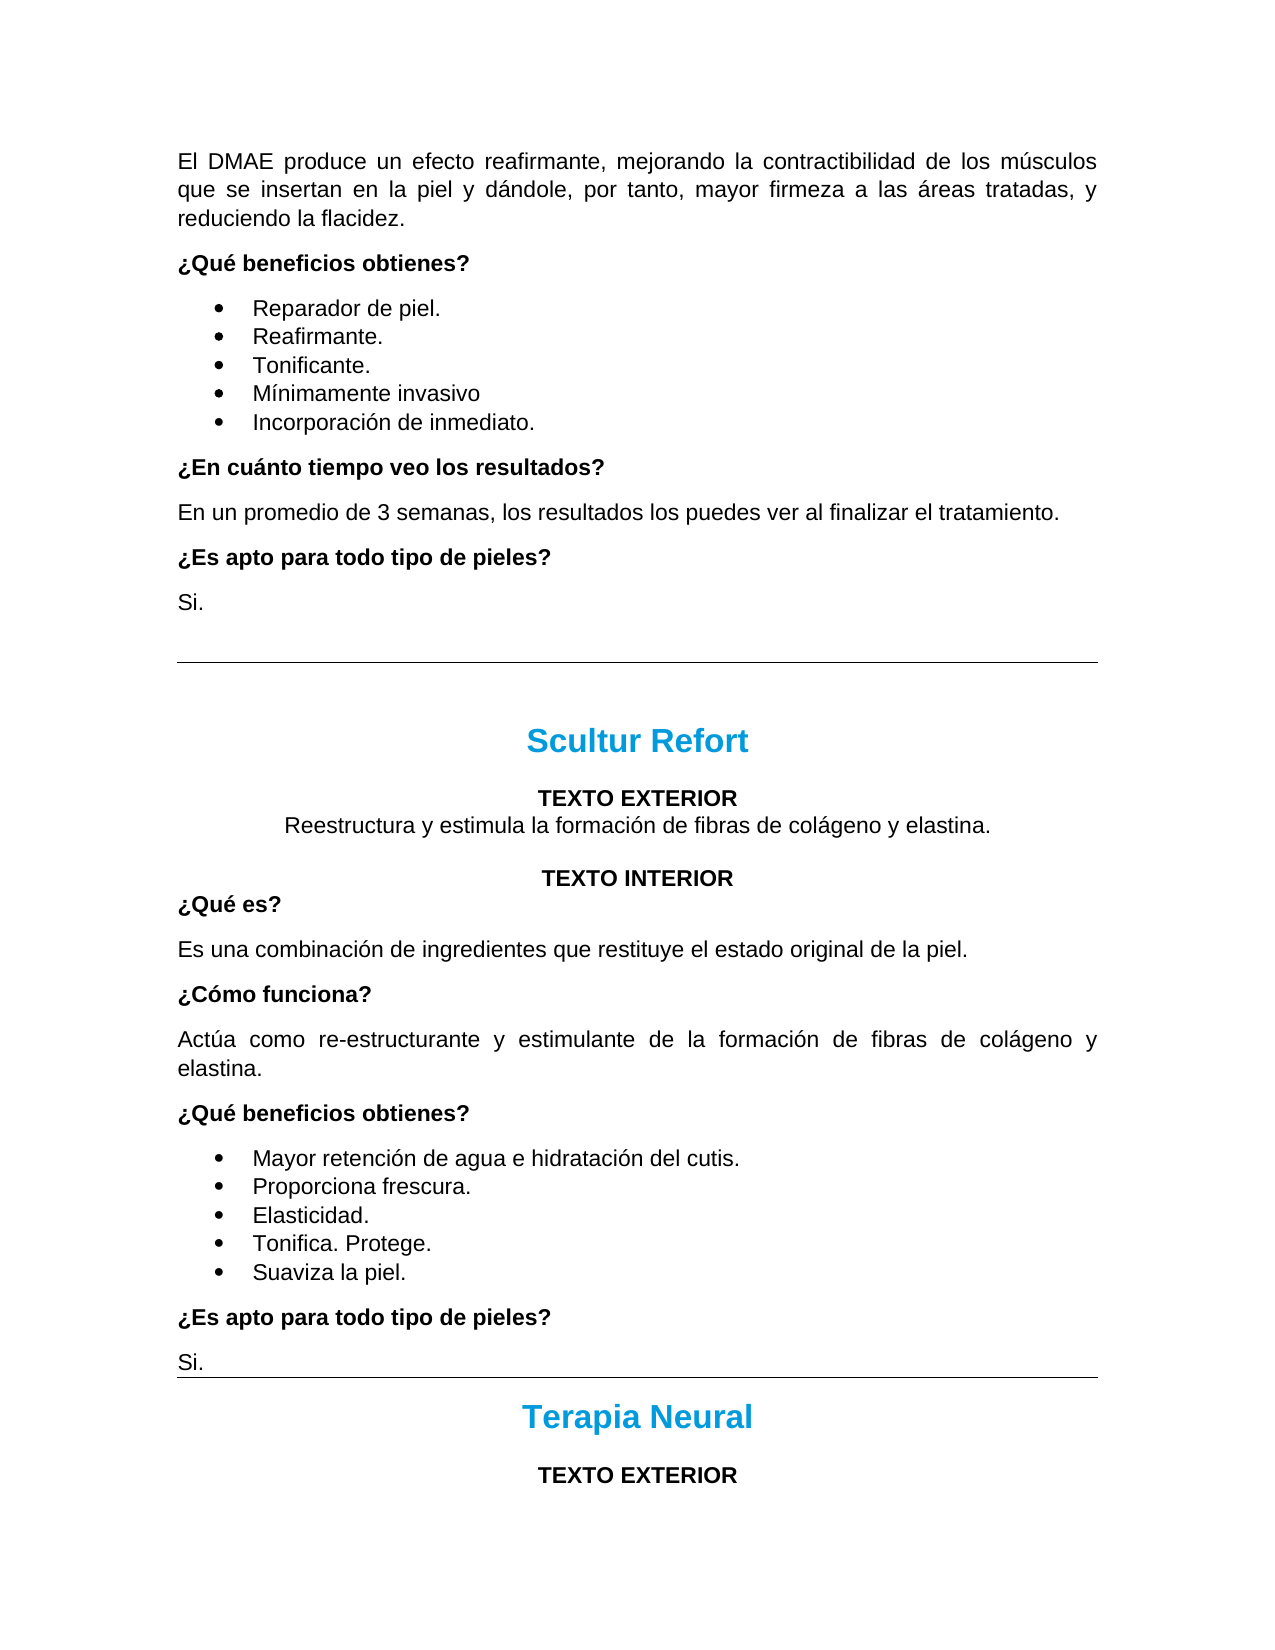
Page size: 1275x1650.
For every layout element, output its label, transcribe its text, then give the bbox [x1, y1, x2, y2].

list Reparador de piel. [215, 295, 1098, 321]
list Tonificante. [215, 352, 1098, 378]
text Si. [177, 1349, 1098, 1377]
text ¿Qué es? [177, 891, 1098, 917]
list Tonifica. Protege. [215, 1230, 1098, 1256]
list Incorporación de inmediato. [215, 408, 1098, 435]
text ¿Es apto para todo tipo de pieles? [177, 544, 1098, 570]
list Mayor retención de agua e hidratación del cutis. [215, 1145, 1098, 1171]
list Suaviza la piel. [215, 1258, 1098, 1285]
text El DMAE produce un efecto reafirmante, mejorando la contractibilidad de los músculos que se insertan en la piel y dándole, por tanto, mayor firmeza a las áreas tratadas, y reduciendo la flacidez. [177, 148, 1098, 231]
text TEXTO EXTERIOR [177, 785, 1098, 812]
text Terapia Neural [177, 1397, 1098, 1435]
list Mínimamente invasivo [215, 380, 1098, 406]
text Es una combinación de ingredientes que restituye el estado original de la piel. [177, 936, 1098, 962]
text En un promedio de 3 semanas, los resultados los puedes ver al finalizar el tratamiento. [177, 499, 1098, 525]
text ¿Qué beneficios obtienes? [177, 1100, 1098, 1126]
text ¿Cómo funciona? [177, 981, 1098, 1007]
text Si. [177, 589, 1098, 615]
text TEXTO INTERIOR [177, 864, 1098, 891]
text ¿En cuánto tiempo veo los resultados? [177, 453, 1098, 480]
text Actúa como re-estructurante y estimulante de la formación de fibras de colágeno y elastina. [177, 1026, 1098, 1081]
text Scultur Refort [177, 721, 1098, 759]
list Elasticidad. [215, 1202, 1098, 1228]
text ¿Qué beneficios obtienes? [177, 249, 1098, 276]
text TEXTO EXTERIOR [177, 1462, 1098, 1488]
text ¿Es apto para todo tipo de pieles? [177, 1304, 1098, 1330]
list Reafirmante. [215, 323, 1098, 349]
text Reestructura y estimula la formación de fibras de colágeno y elastina. [177, 812, 1098, 838]
list Proporciona frescura. [215, 1173, 1098, 1199]
